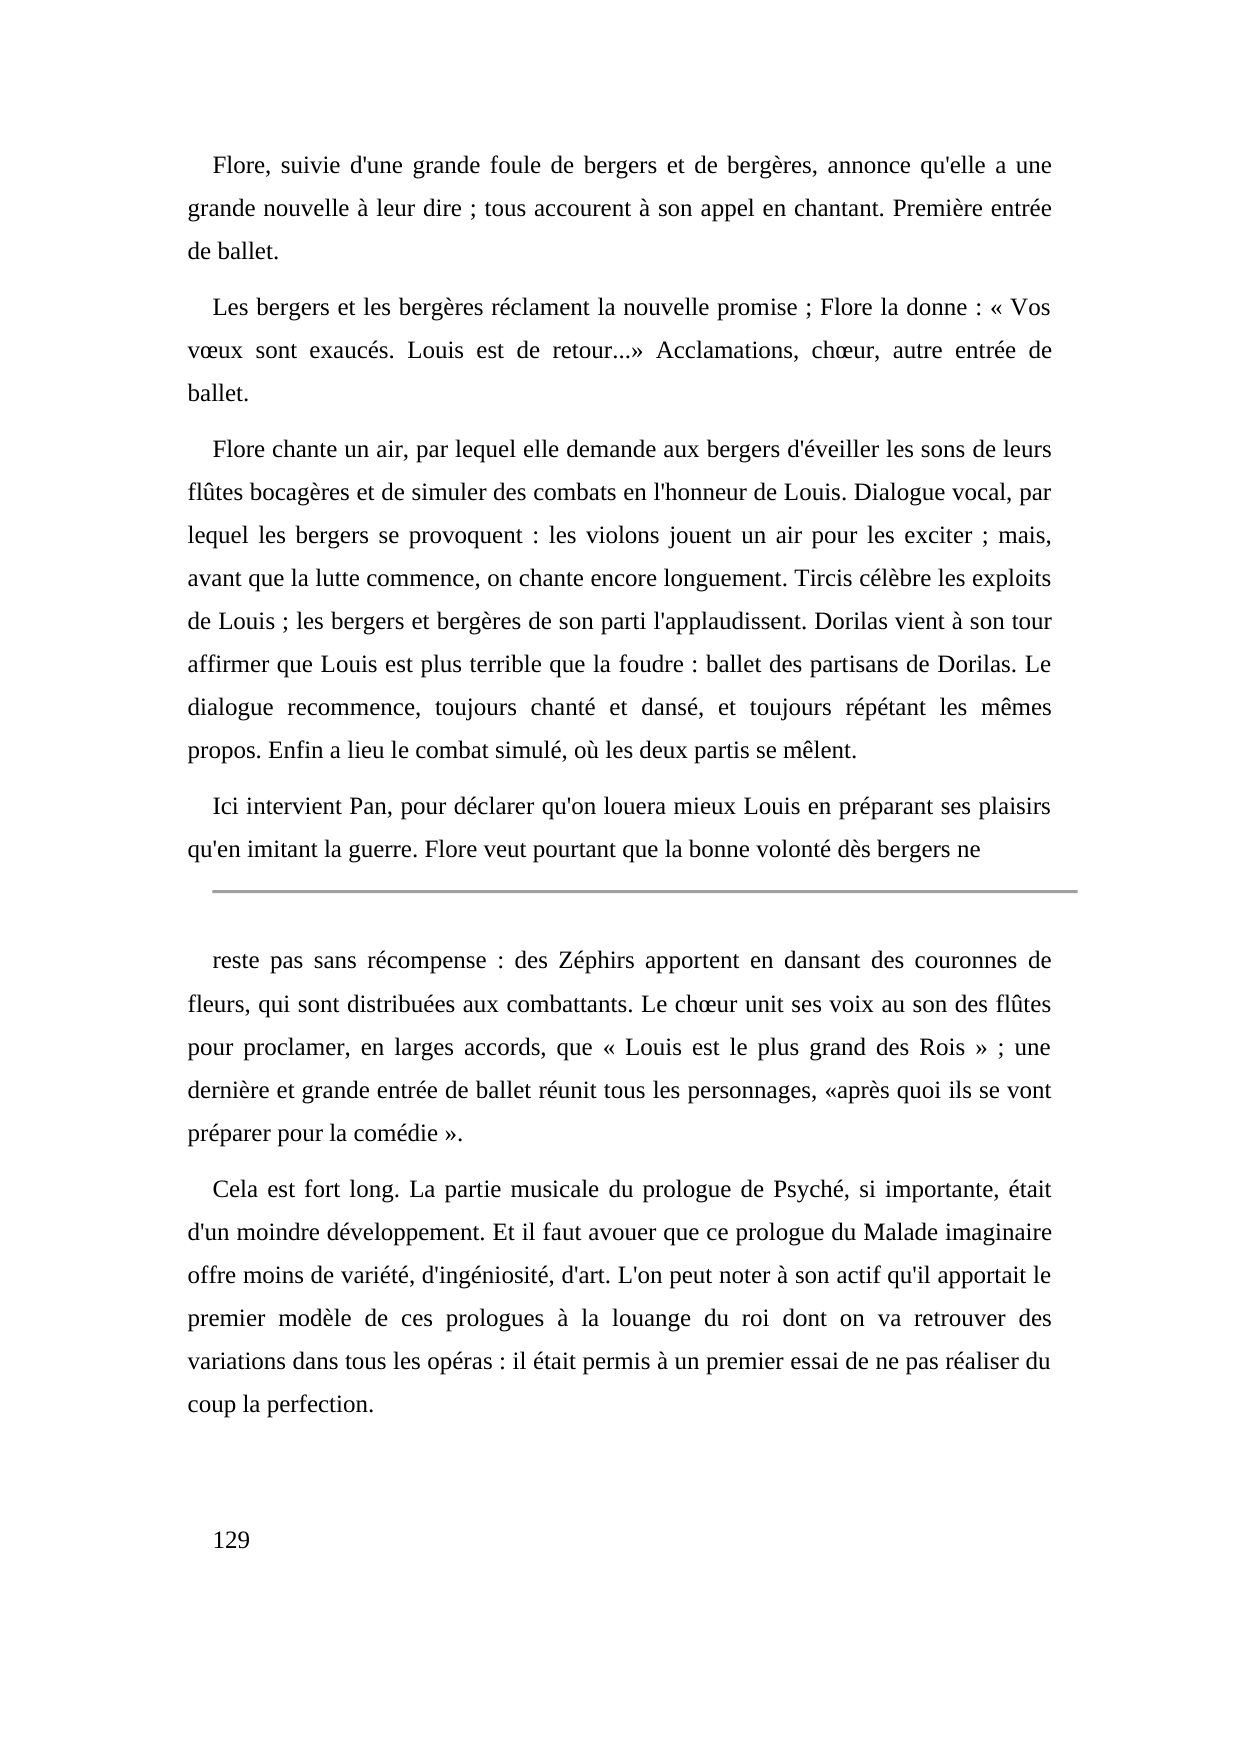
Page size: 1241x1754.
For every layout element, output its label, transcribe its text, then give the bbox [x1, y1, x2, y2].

text Flore chante un air, par lequel elle demande aux bergers d'éveiller les sons de leurs flûtes bocagères et de simuler des combats en l'honneur de Louis. Dialogue vocal, par lequel les bergers se provoquent : les violons jouent un air pour les exciter ; mais, avant que la lutte commence, on chante encore longuement. Tircis célèbre les exploits de Louis ; les bergers et bergères de son parti l'applaudissent. Dorilas vient à son tour affirmer que Louis est plus terrible que la foudre : ballet des partisans de Dorilas. Le dialogue recommence, toujours chanté et dansé, et toujours répétant les mêmes propos. Enfin a lieu le combat simulé, où les deux partis se mêlent. [187, 434, 1053, 764]
text reste pas sans récompense : des Zéphirs apportent en dansant des couronnes de fleurs, qui sont distribuées aux combattants. Le chœur unit ses voix au son des flûtes pour proclamer, en larges accords, que « Louis est le plus grand des Rois » ; une dernière et grande entrée de ballet réunit tous les personnages, «après quoi ils se vont préparer pour la comédie ». [187, 946, 1053, 1147]
text Flore, suivie d'une grande foule de bergers et de bergères, annonce qu'elle a une grande nouvelle à leur dire ; tous accourent à son appel en chantant. Première entrée de ballet. [187, 150, 1053, 265]
text Les bergers et les bergères réclament la nouvelle promise ; Flore la donne : « Vos vœux sont exaucés. Louis est de retour...» Acclamations, chœur, autre entrée de ballet. [187, 292, 1053, 407]
text Ici intervient Pan, pour déclarer qu'on louera mieux Louis en préparant ses plaisirs qu'en imitant la guerre. Flore veut pourtant que la bonne volonté dès bergers ne [187, 791, 1053, 863]
text Cela est fort long. La partie musicale du prologue de Psyché, si importante, était d'un moindre développement. Et il faut avouer que ce prologue du Malade imaginaire offre moins de variété, d'ingéniosité, d'art. L'on peut noter à son actif qu'il apportait le premier modèle de ces prologues à la louange du roi dont on va retrouver des variations dans tous les opéras : il était permis à un premier essai de ne pas réaliser du coup la perfection. [187, 1174, 1053, 1418]
